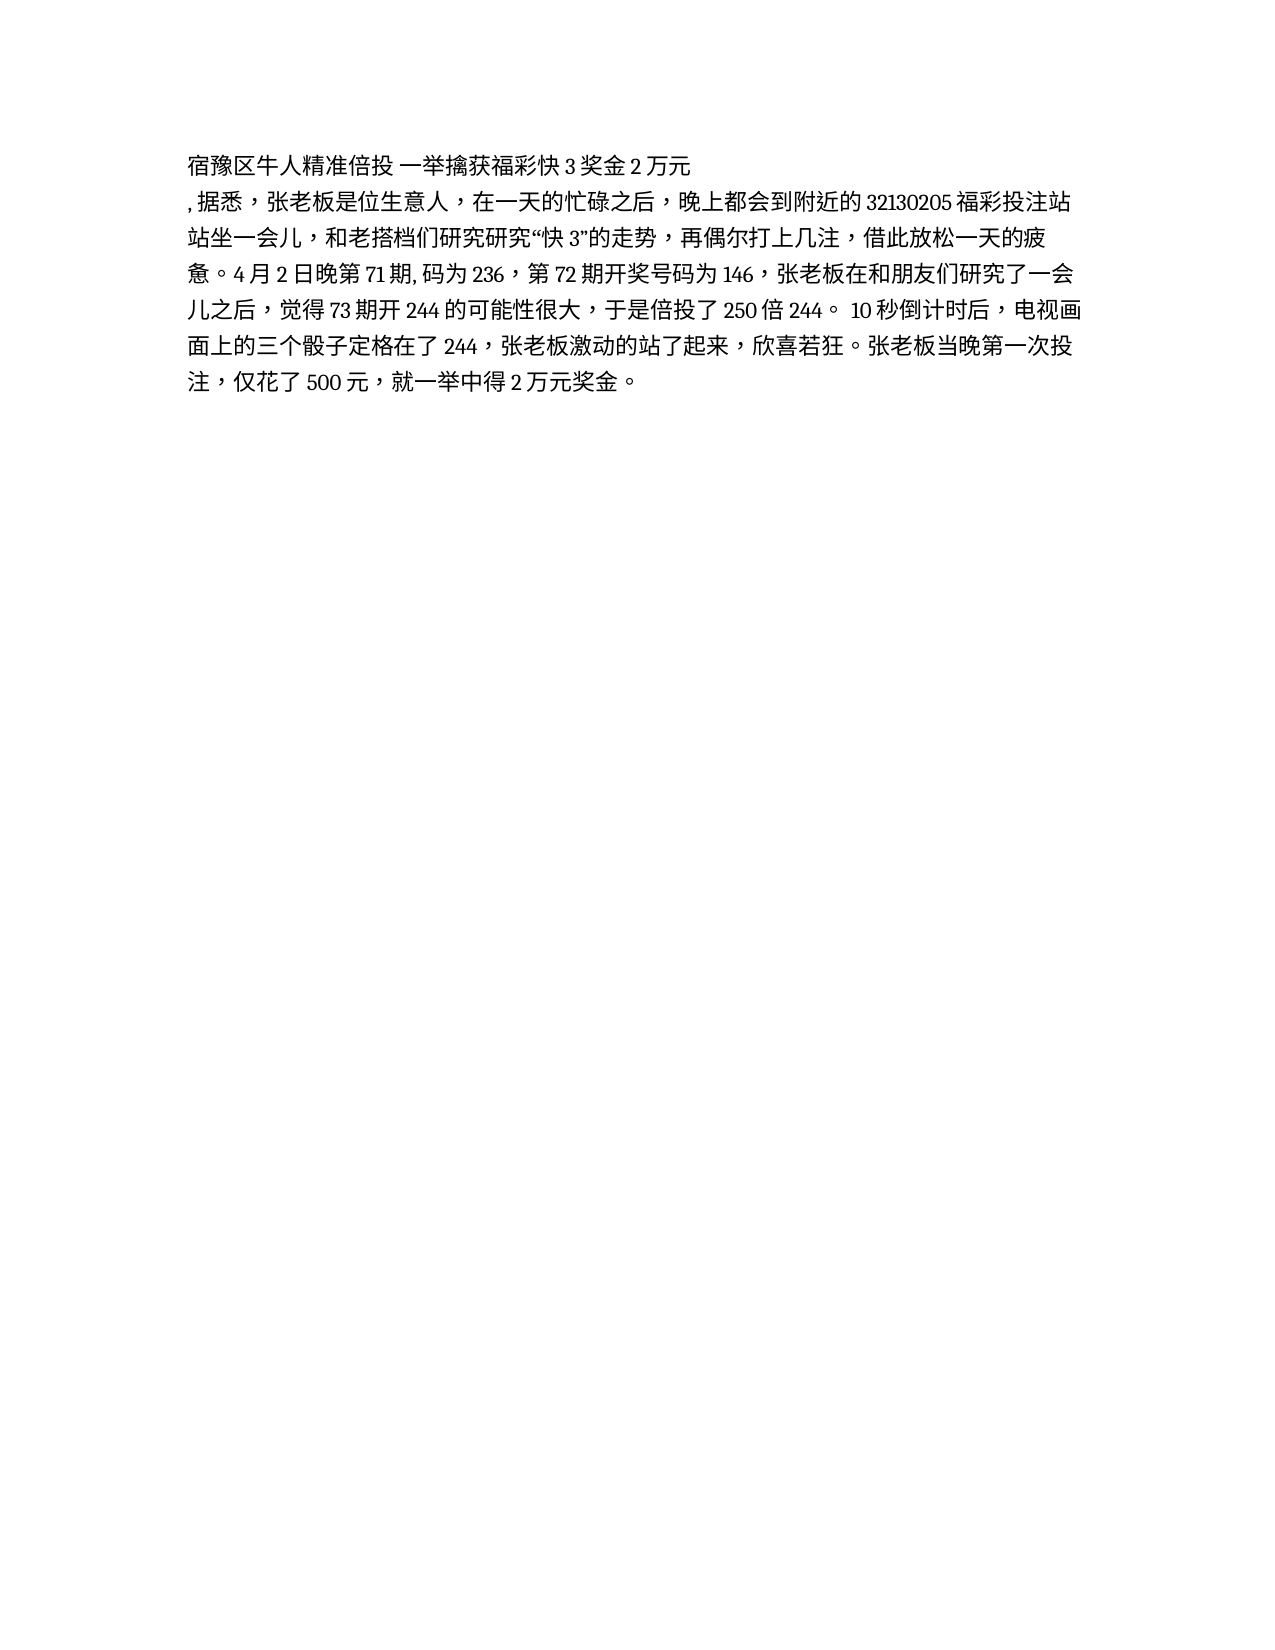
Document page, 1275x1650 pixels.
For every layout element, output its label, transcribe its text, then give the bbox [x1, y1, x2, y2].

text 宿豫区牛人精准倍投 一举擒获福彩快3奖金2万元 , 据悉，张老板是位生意人，在一天的忙碌之后，晚上都会到附近的32130205福彩投注站站坐一会儿，和老搭档们研究研究“快3”的走势，再偶尔打上几注，借此放松一天的疲惫。4月2日晚第71期, 码为236，第72期开奖号码为146，张老板在和朋友们研究了一会儿之后，觉得73期开244的可能性很大，于是倍投了250倍244。 10秒倒计时后，电视画面上的三个骰子定格在了244，张老板激动的站了起来，欣喜若狂。张老板当晚第一次投注，仅花了500元，就一举中得2万元奖金。 [187, 150, 1087, 397]
